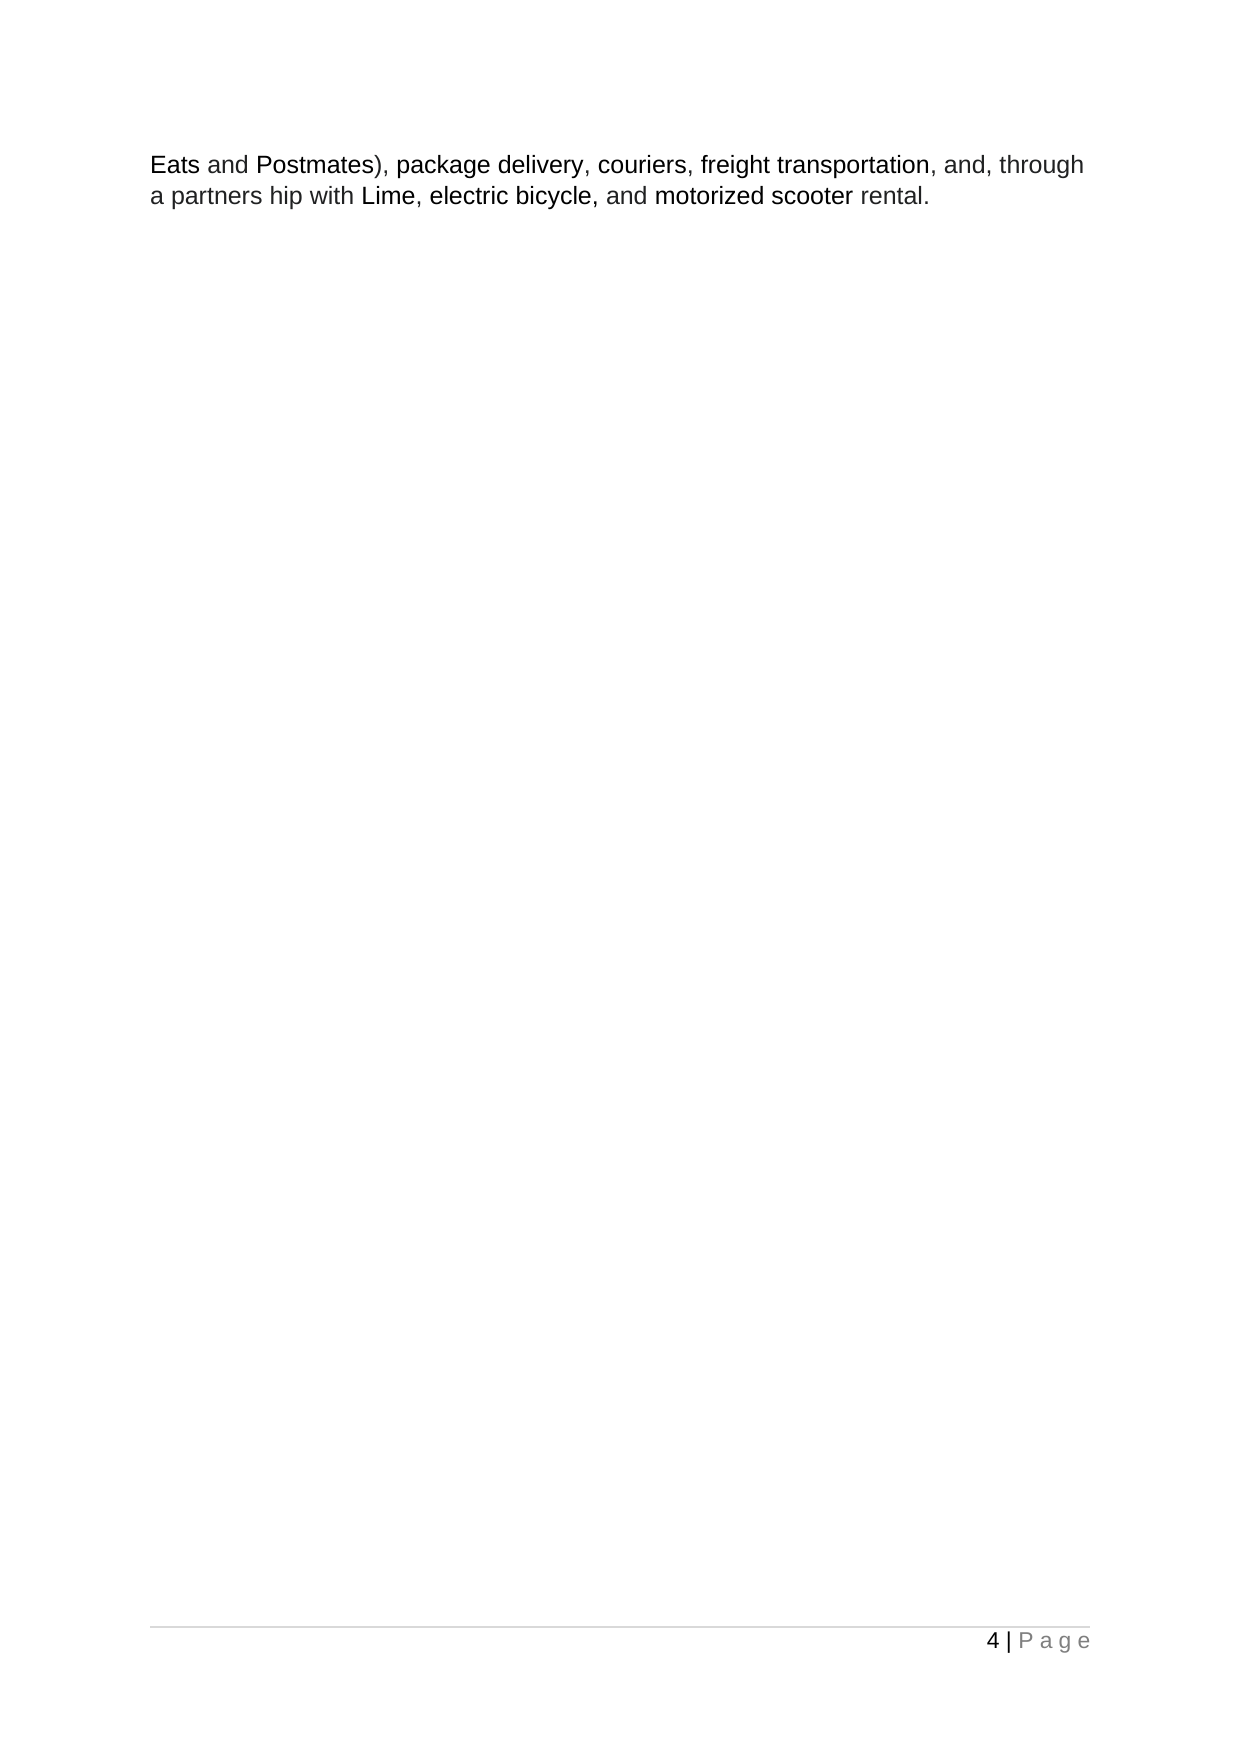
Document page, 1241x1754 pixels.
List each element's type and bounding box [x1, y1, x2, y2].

text [150, 150, 1090, 210]
